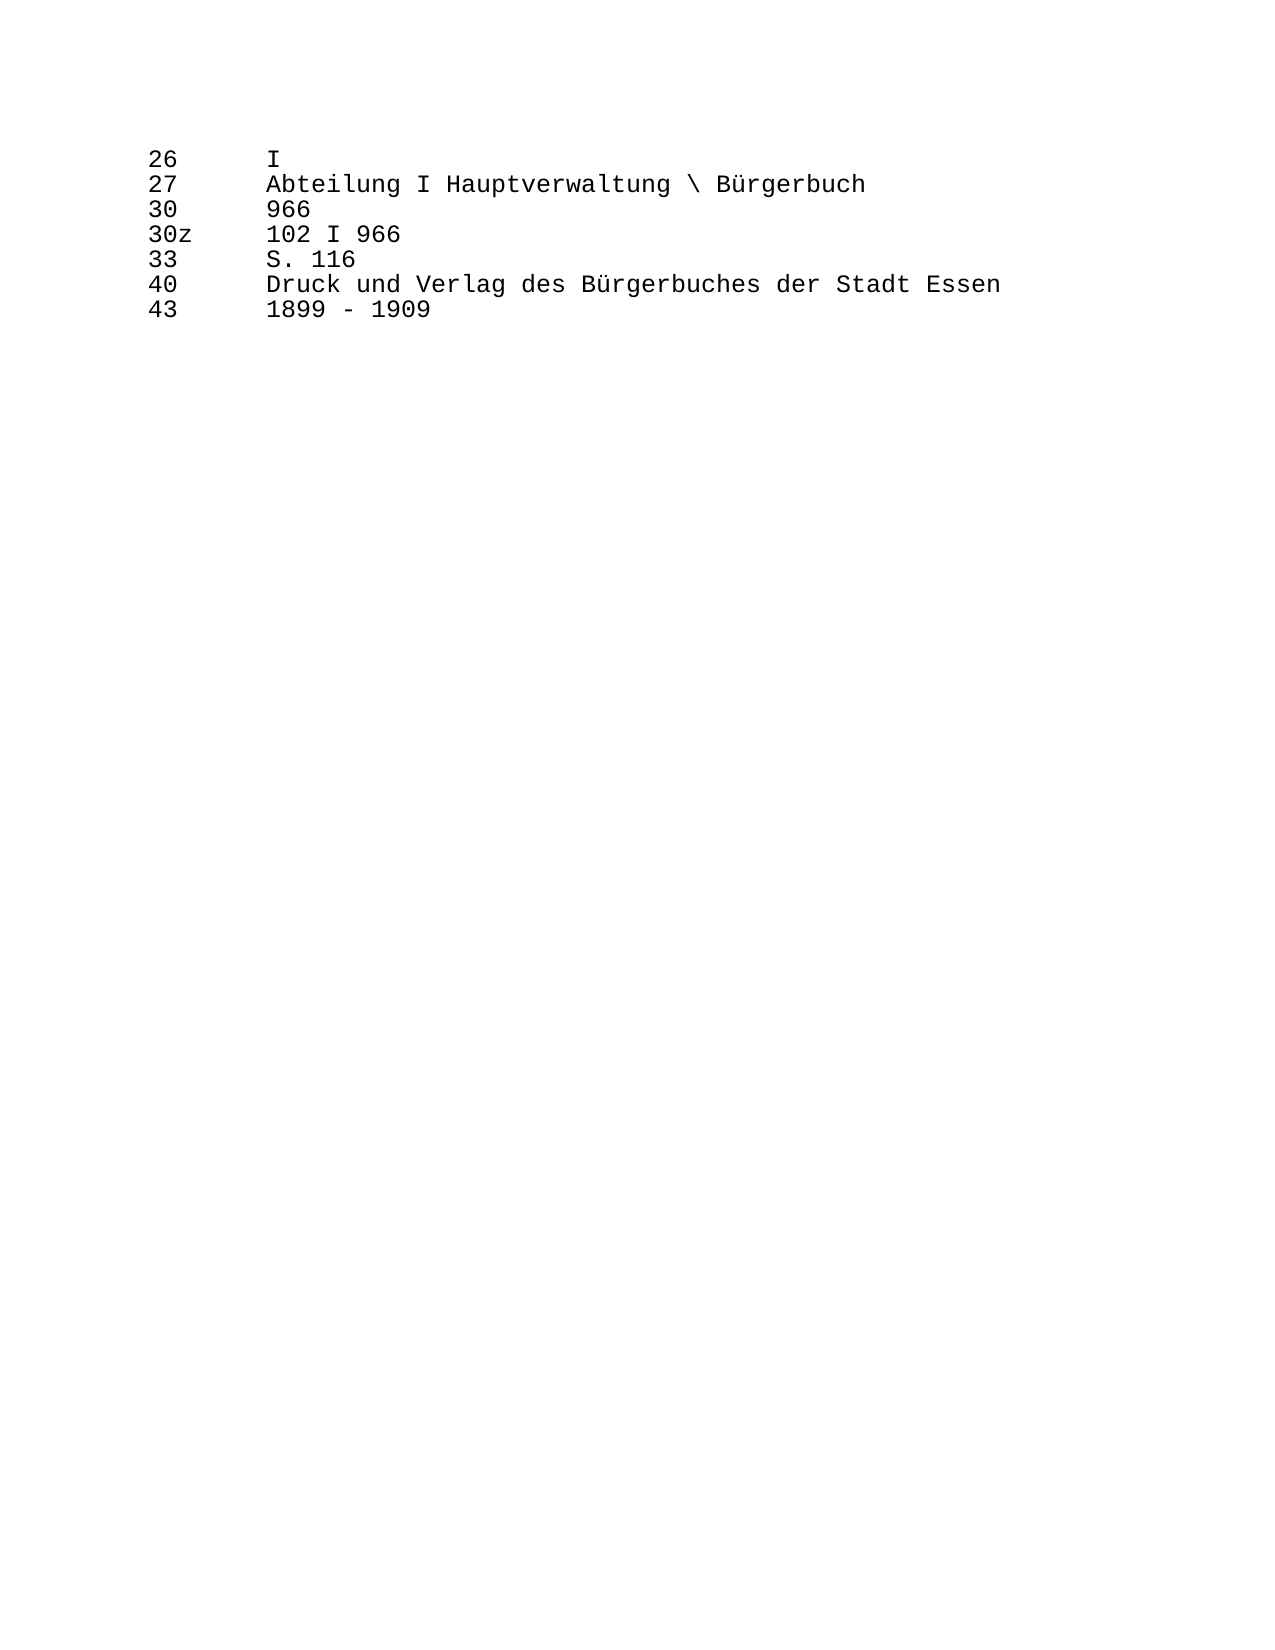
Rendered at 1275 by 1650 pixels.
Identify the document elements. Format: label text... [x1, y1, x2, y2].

text 33 S. 116 [148, 248, 1127, 273]
text 43 1899 - 1909 [148, 298, 1127, 323]
text 30 966 [148, 198, 1127, 223]
text 40 s[Druck]s und s[Verlag]s des s[Bürgerbuch]ses der Stadt Essen [148, 273, 1127, 298]
text 30z 102 I 966 [148, 223, 1127, 248]
text 26 I [148, 148, 1127, 173]
text 27 Abteilung I Hauptverwaltung \ Bürgerbuch [148, 173, 1127, 198]
